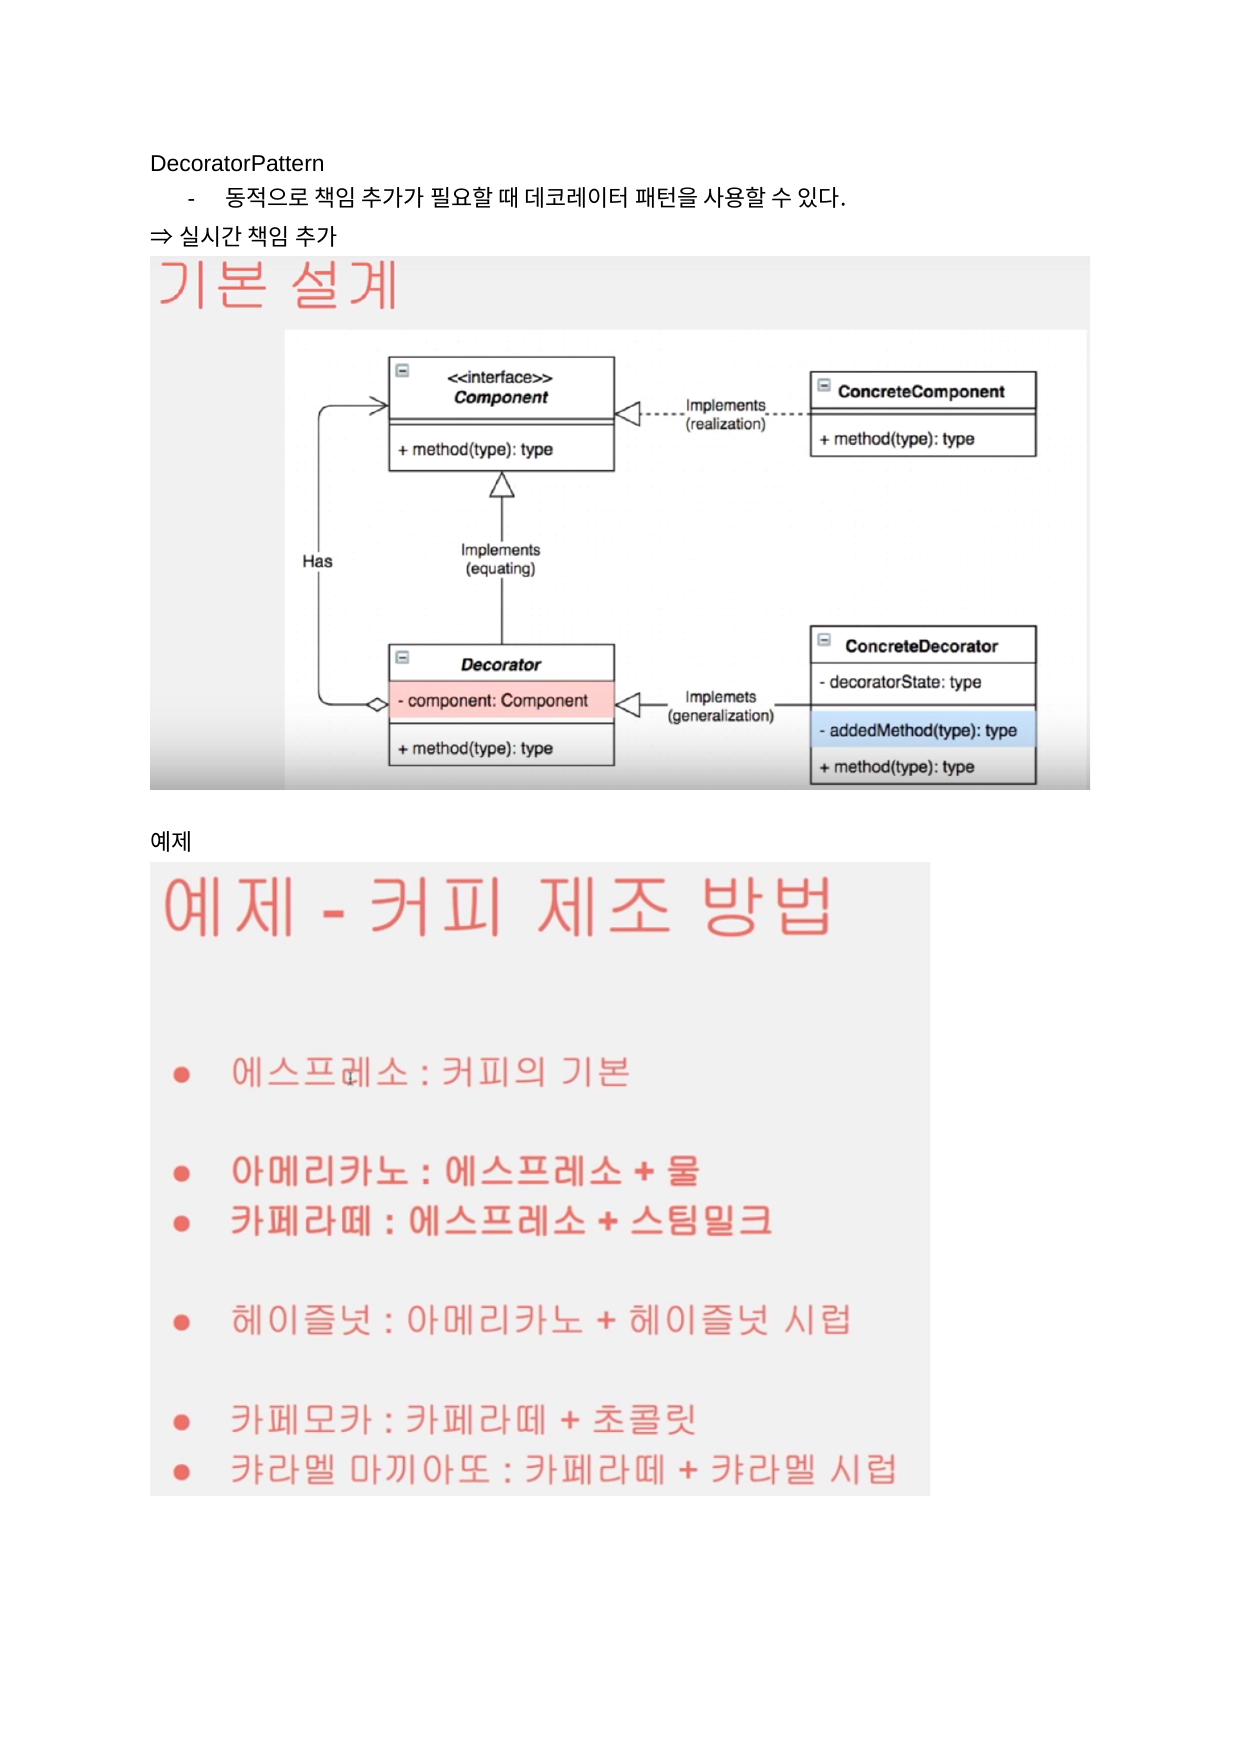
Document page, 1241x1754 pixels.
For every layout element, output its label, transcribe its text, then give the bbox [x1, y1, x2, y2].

text 예제 [150, 824, 1090, 857]
text DecoratorPattern [150, 150, 1090, 176]
picture [150, 256, 1091, 790]
list 동적으로 책임 추가가 필요할 때 데코레이터 패턴을 사용할 수 있다. [187, 180, 1090, 213]
picture [150, 862, 931, 1496]
text ⇒ 실시간 책임 추가 [150, 218, 1090, 252]
